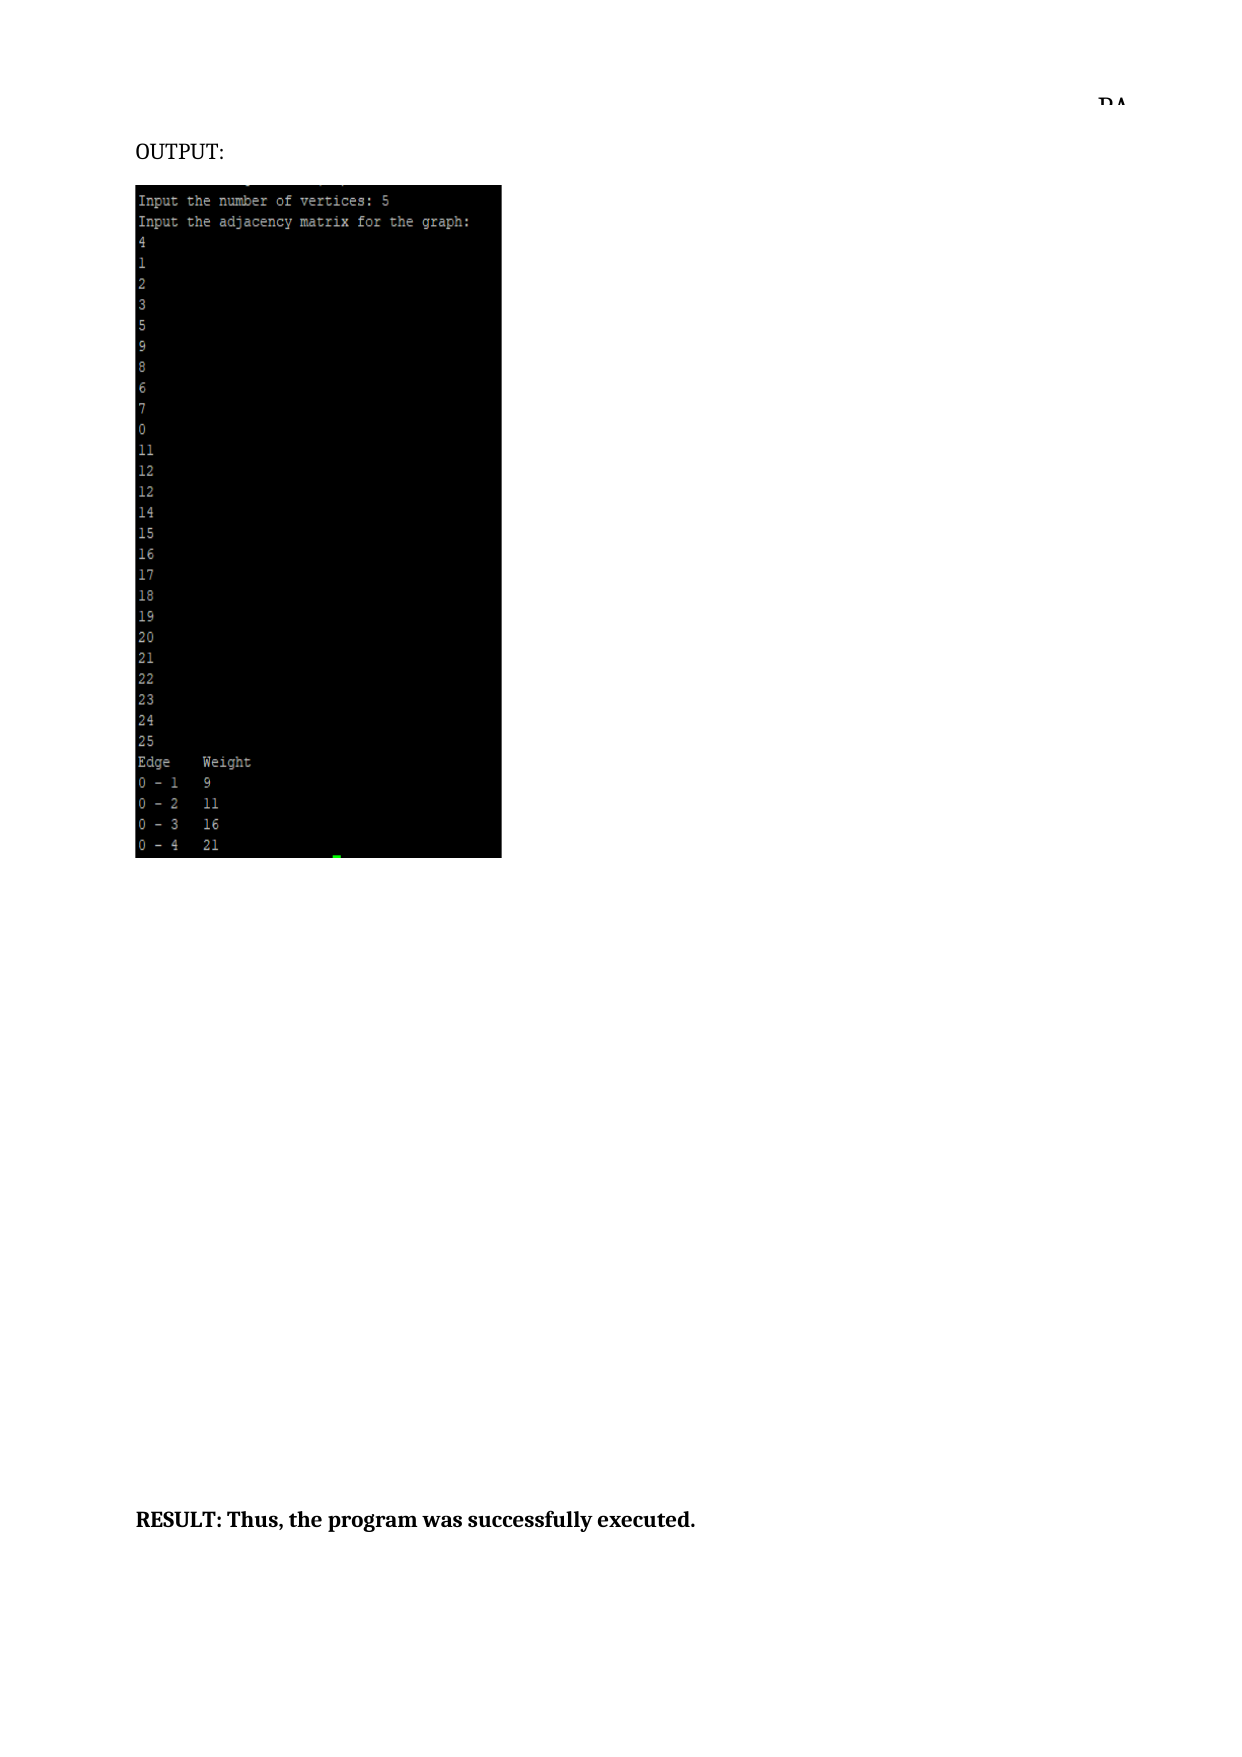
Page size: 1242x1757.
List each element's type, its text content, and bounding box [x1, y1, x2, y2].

text OUTPUT: [136, 139, 1162, 165]
text RESULT: Thus, the program was successfully executed. [136, 1507, 1162, 1533]
picture [135, 185, 502, 858]
